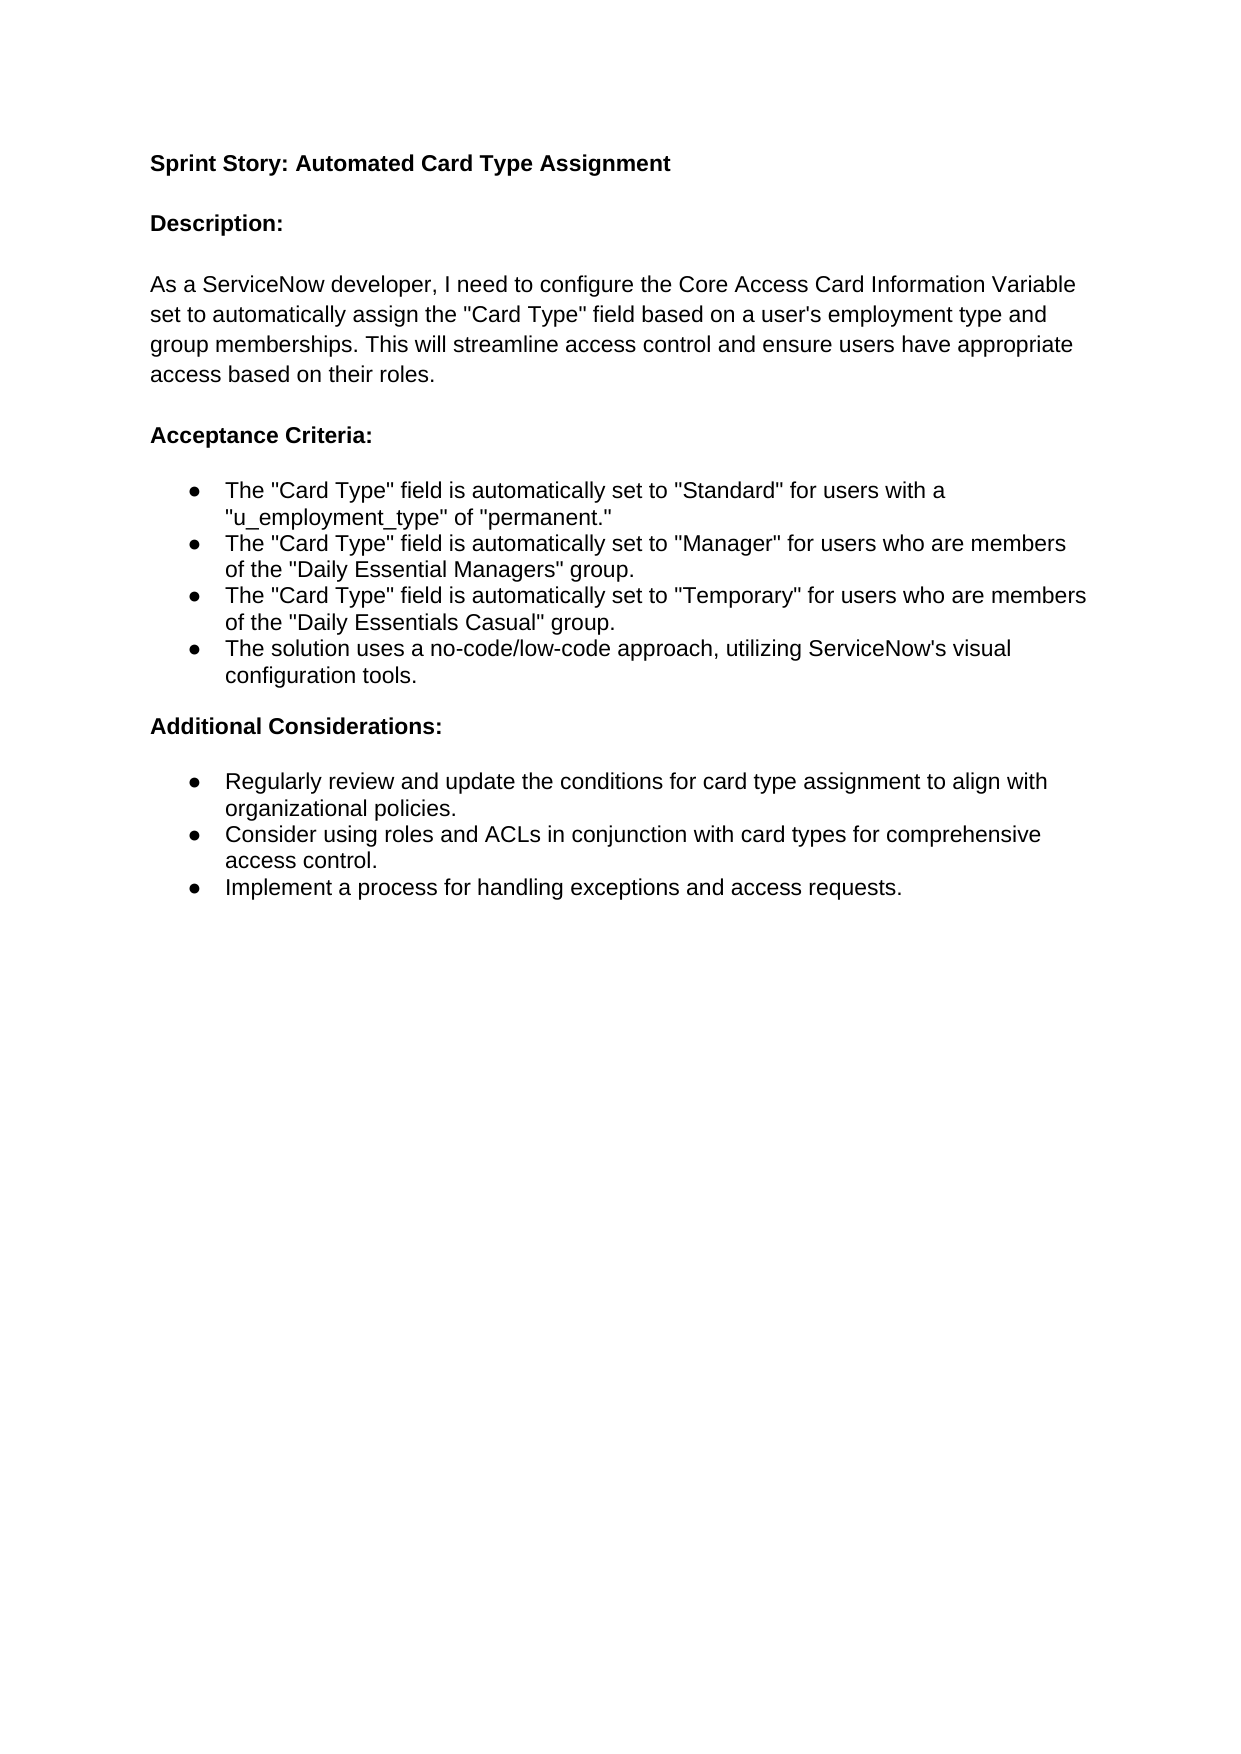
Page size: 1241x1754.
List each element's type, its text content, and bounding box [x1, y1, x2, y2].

list Consider using roles and ACLs in conjunction with card types for comprehensive access control. [187, 821, 1090, 873]
list The "Card Type" field is automatically set to "Standard" for users with a "u_employment_type" of "permanent." [187, 477, 1090, 530]
text Acceptance Criteria: [150, 422, 1090, 448]
list The "Card Type" field is automatically set to "Manager" for users who are members of the "Daily Essential Managers" group. [187, 530, 1090, 582]
text As a ServiceNow developer, I need to configure the Core Access Card Information Variable set to automatically assign the "Card Type" field based on a user's employment type and group memberships. This will streamline access control and ensure users have appropriate access based on their roles. [150, 271, 1090, 388]
list The solution uses a no-code/low-code approach, utilizing ServiceNow's visual configuration tools. [187, 635, 1090, 688]
list Implement a process for handling exceptions and access requests. [187, 873, 1090, 900]
text Description: [150, 210, 1090, 237]
list The "Card Type" field is automatically set to "Temporary" for users who are members of the "Daily Essentials Casual" group. [187, 582, 1090, 635]
list Regularly review and update the conditions for card type assignment to align with organizational policies. [187, 768, 1090, 821]
text Sprint Story: Automated Card Type Assignment [150, 150, 1090, 176]
text Additional Considerations: [150, 713, 1090, 739]
